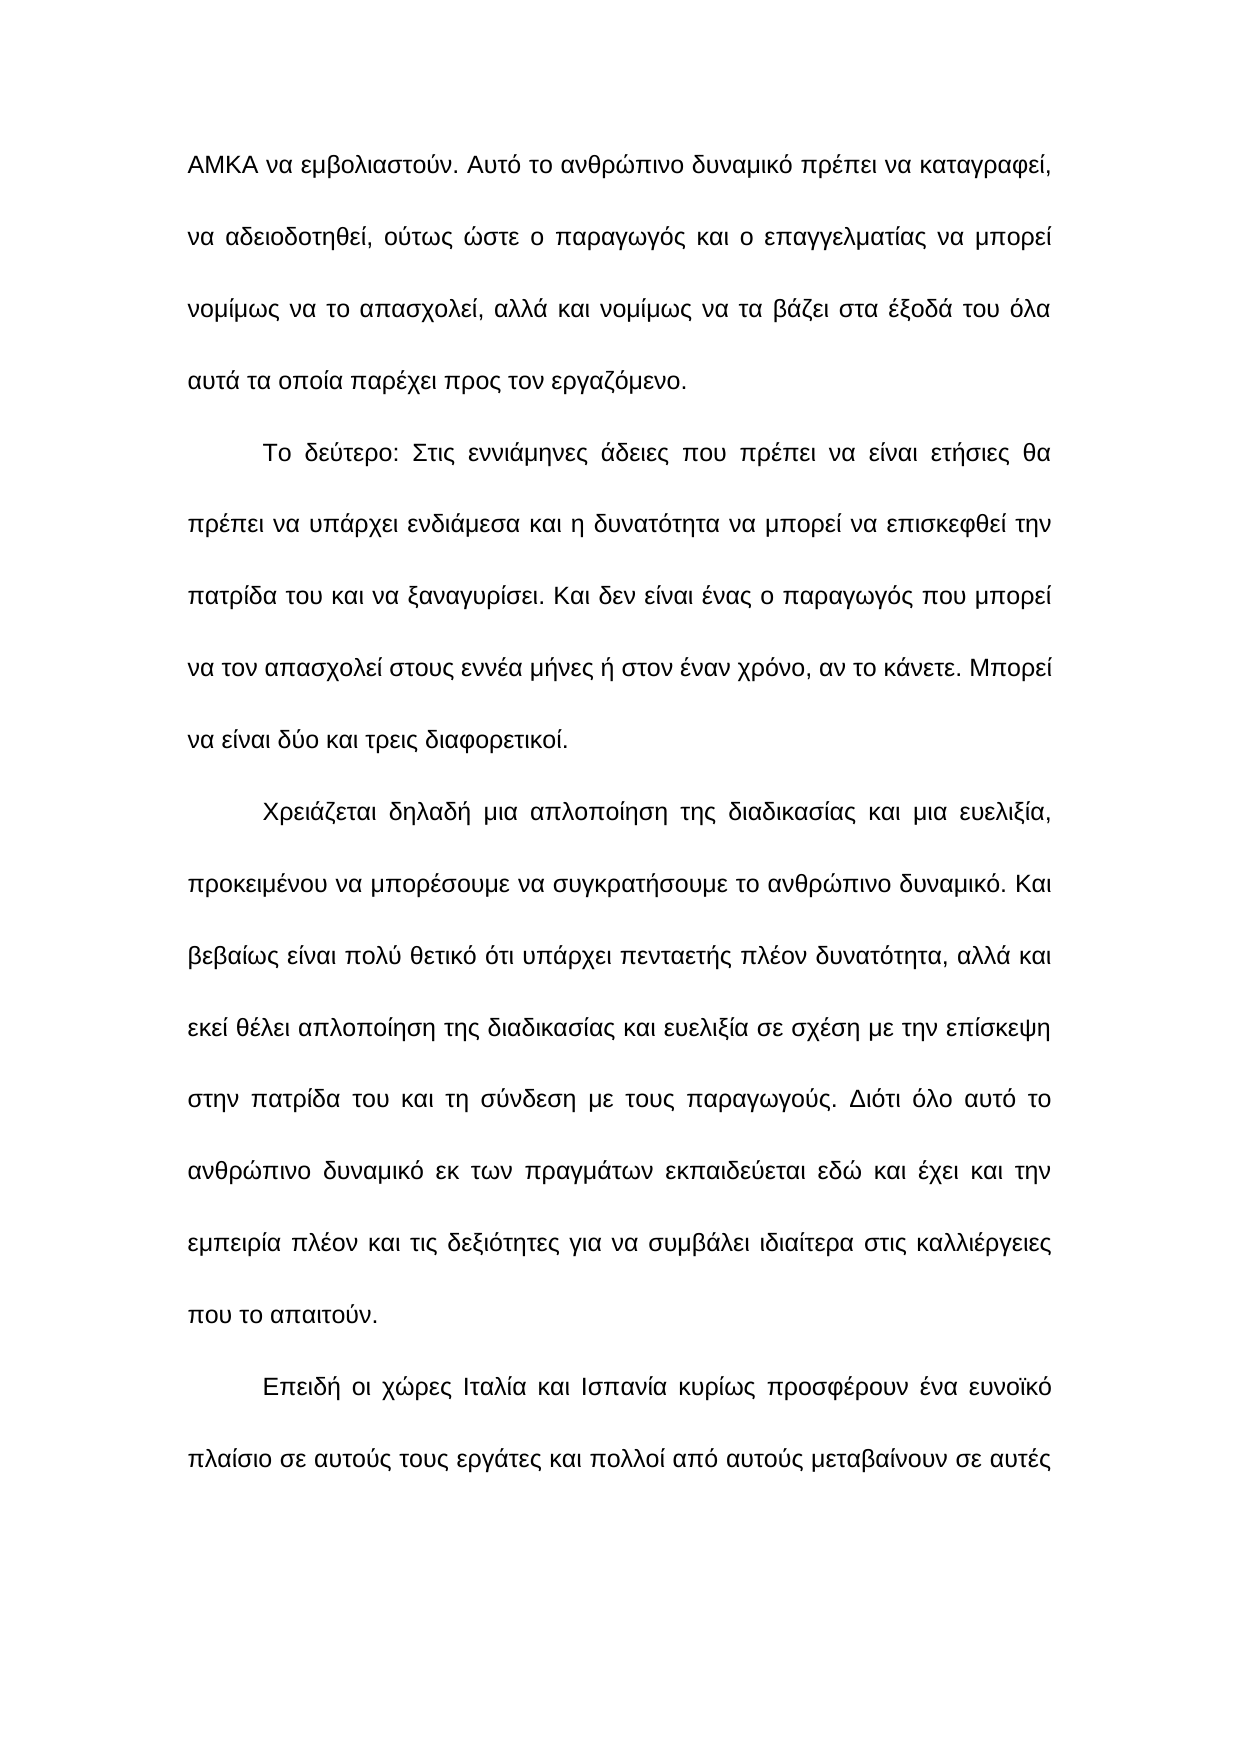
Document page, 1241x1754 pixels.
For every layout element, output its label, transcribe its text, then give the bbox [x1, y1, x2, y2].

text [187, 150, 1053, 394]
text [187, 1372, 1053, 1472]
text Χρειάζεται δηλαδή μια απλοποίηση της διαδικασίας και μια ευελιξία, προκειμένου να μπορέσουμε να συγκρατήσουμε το ανθρώπινο δυναμικό. Και βεβαίως είναι πολύ θετικό ότι υπάρχει πενταετής πλέον δυνατότητα, αλλά και εκεί θέλει απλοποίηση της διαδικασίας και ευελιξία σε σχέση με την επίσκεψη στην πατρίδα του και τη σύνδεση με τους παραγωγούς. Διότι όλο αυτό το ανθρώπινο δυναμικό εκ των πραγμάτων εκπαιδεύεται εδώ και έχει και την εμπειρία πλέον και τις δεξιότητες για να συμβάλει ιδιαίτερα στις καλλιέργειες που το απαιτούν. [187, 797, 1053, 1329]
text Το δεύτερο: Στις εννιάμηνες άδειες που πρέπει να είναι ετήσιες θα πρέπει να υπάρχει ενδιάμεσα και η δυνατότητα να μπορεί να επισκεφθεί την πατρίδα του και να ξαναγυρίσει. Και δεν είναι ένας ο παραγωγός που μπορεί να τον απασχολεί στους εννέα μήνες ή στον έναν χρόνο, αν το κάνετε. Μπορεί να είναι δύο και τρεις διαφορετικοί. [187, 437, 1053, 754]
